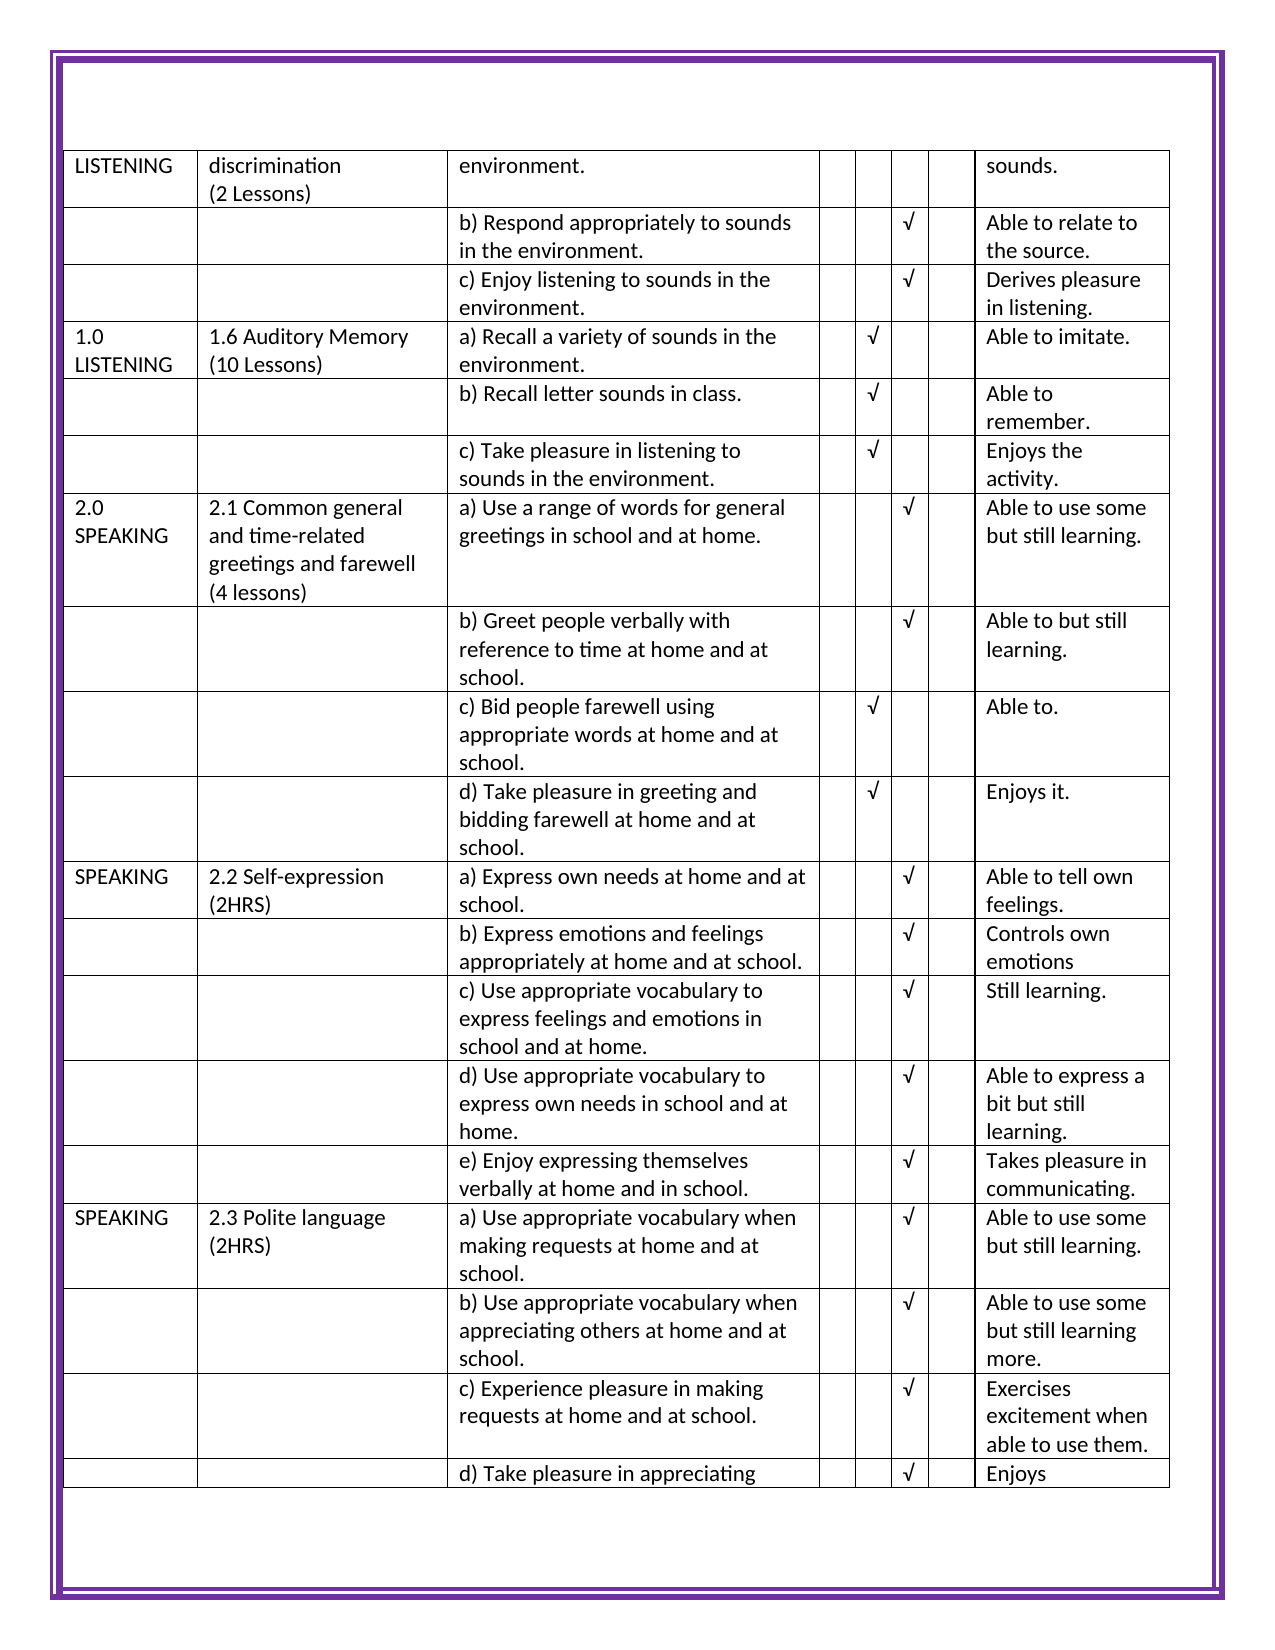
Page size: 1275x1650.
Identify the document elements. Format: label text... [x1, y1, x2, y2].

table_cell [856, 862, 891, 918]
table_cell 2.0 SPEAKING [64, 494, 197, 606]
table_cell Enjoys the activity. [976, 436, 1169, 492]
table_cell [820, 1146, 855, 1202]
table_cell SPEAKING [64, 862, 197, 918]
table_cell Able to but still learning. [976, 607, 1169, 691]
table_cell [820, 1204, 855, 1287]
table_cell [64, 1289, 197, 1373]
table_cell [820, 208, 855, 264]
table_cell [929, 494, 974, 606]
table_cell [892, 692, 928, 776]
table_cell [198, 777, 447, 861]
table_cell [856, 1459, 891, 1487]
table_cell Takes pleasure in communicating. [976, 1146, 1169, 1202]
table_cell √ [892, 1289, 928, 1373]
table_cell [198, 151, 447, 207]
table_cell [929, 379, 974, 435]
table_cell [892, 436, 928, 492]
table_cell [929, 692, 974, 776]
table_cell [198, 379, 447, 435]
table_cell [820, 265, 855, 321]
table_cell √ [892, 1374, 928, 1458]
table_cell Able to relate to the source. [976, 208, 1169, 264]
table_cell [856, 494, 891, 606]
table_cell b) Express emotions and feelings appropriately at home and at school. [448, 919, 819, 975]
table_cell a) Use a range of words for general greetings in school and at home. [448, 494, 819, 606]
table_cell Controls own emotions [976, 919, 1169, 975]
table_cell Able to tell own feelings. [976, 862, 1169, 918]
table_cell [929, 1289, 974, 1373]
table_cell [856, 265, 891, 321]
table_cell [929, 322, 974, 378]
table_cell [64, 692, 197, 776]
table_cell a) Recall a variety of sounds in the environment. [448, 322, 819, 378]
table_cell √ [856, 692, 891, 776]
table_cell [820, 1289, 855, 1373]
table_cell [64, 777, 197, 861]
table_cell [856, 976, 891, 1060]
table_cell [976, 151, 1169, 207]
table_cell √ [856, 436, 891, 492]
table_cell c) Bid people farewell using appropriate words at home and at school. [448, 692, 819, 776]
table_cell √ [892, 919, 928, 975]
table_cell [64, 1459, 197, 1487]
table_cell √ [856, 322, 891, 378]
table_cell √ [892, 862, 928, 918]
table_cell [929, 1374, 974, 1458]
table_cell [820, 919, 855, 975]
table_cell [856, 607, 891, 691]
table_cell √ [892, 208, 928, 264]
table_cell [198, 208, 447, 264]
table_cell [976, 1459, 1169, 1487]
table_cell [64, 379, 197, 435]
table_cell d) Use appropriate vocabulary to express own needs in school and at home. [448, 1061, 819, 1145]
table_cell Able to imitate. [976, 322, 1169, 378]
table_cell [856, 208, 891, 264]
table_cell Still learning. [976, 976, 1169, 1060]
table_cell [856, 1146, 891, 1202]
table_cell Able to use some but still learning. [976, 1204, 1169, 1287]
table_cell [64, 436, 197, 492]
table_cell c) Experience pleasure in making requests at home and at school. [448, 1374, 819, 1458]
table_cell √ [892, 1061, 928, 1145]
table_cell [929, 1146, 974, 1202]
table_cell [64, 1146, 197, 1202]
table_cell c) Take pleasure in listening to sounds in the environment. [448, 436, 819, 492]
table_cell [198, 607, 447, 691]
table_cell d) Take pleasure in greeting and bidding farewell at home and at school. [448, 777, 819, 861]
table_cell Able to express a bit but still learning. [976, 1061, 1169, 1145]
table_cell [856, 919, 891, 975]
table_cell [448, 1459, 819, 1487]
table_cell [929, 265, 974, 321]
table_cell c) Enjoy listening to sounds in the environment. [448, 265, 819, 321]
table_cell [198, 1061, 447, 1145]
table_cell [929, 976, 974, 1060]
table_cell a) Express own needs at home and at school. [448, 862, 819, 918]
table_cell SPEAKING [64, 1204, 197, 1287]
table_cell [820, 322, 855, 378]
table_cell Able to use some but still learning. [976, 494, 1169, 606]
table_cell [64, 1374, 197, 1458]
table_cell [820, 862, 855, 918]
table_cell [929, 208, 974, 264]
table_cell [929, 1061, 974, 1145]
table_cell [856, 1061, 891, 1145]
table_cell [820, 436, 855, 492]
table_cell 1.0 LISTENING [64, 322, 197, 378]
table_cell [929, 151, 974, 207]
table_cell Enjoys it. [976, 777, 1169, 861]
table_cell b) Respond appropriately to sounds in the environment. [448, 208, 819, 264]
table_cell [64, 919, 197, 975]
table_cell [820, 777, 855, 861]
table_cell [929, 436, 974, 492]
table_cell [198, 1289, 447, 1373]
table_cell √ [892, 494, 928, 606]
table_cell [820, 1459, 855, 1487]
table_cell [64, 265, 197, 321]
table_cell [198, 1374, 447, 1458]
table_cell [892, 322, 928, 378]
table_cell [929, 919, 974, 975]
table_cell b) Use appropriate vocabulary when appreciating others at home and at school. [448, 1289, 819, 1373]
table_cell [820, 692, 855, 776]
table_cell [820, 1374, 855, 1458]
table_cell [820, 976, 855, 1060]
table_cell [198, 976, 447, 1060]
table_cell [929, 1204, 974, 1287]
table_cell [64, 607, 197, 691]
table_cell 2.3 Polite language (2HRS) [198, 1204, 447, 1287]
table_cell [856, 1204, 891, 1287]
table_cell √ [892, 1459, 928, 1487]
table_cell [820, 494, 855, 606]
table_cell [64, 1061, 197, 1145]
table_cell √ [892, 265, 928, 321]
table_cell [892, 379, 928, 435]
table_cell √ [892, 1204, 928, 1287]
table_cell [856, 1289, 891, 1373]
table_cell a) Use appropriate vocabulary when making requests at home and at school. [448, 1204, 819, 1287]
table_cell √ [892, 1146, 928, 1202]
table_cell [820, 607, 855, 691]
table_cell [64, 208, 197, 264]
table_cell [64, 976, 197, 1060]
table_cell √ [892, 607, 928, 691]
table_cell √ [856, 379, 891, 435]
table_cell [929, 1459, 974, 1487]
table_cell [892, 151, 928, 207]
table_cell [198, 1459, 447, 1487]
table_cell [820, 379, 855, 435]
table_cell 1.6 Auditory Memory (10 Lessons) [198, 322, 447, 378]
table_cell √ [892, 976, 928, 1060]
table_cell [929, 607, 974, 691]
table_cell Exercises excitement when able to use them. [976, 1374, 1169, 1458]
table_cell [198, 265, 447, 321]
table_cell 2.1 Common general and time-related greetings and farewell (4 lessons) [198, 494, 447, 606]
table_cell [198, 919, 447, 975]
table_cell Derives pleasure in listening. [976, 265, 1169, 321]
table_cell Able to use some but still learning more. [976, 1289, 1169, 1373]
table_cell Able to. [976, 692, 1169, 776]
table_cell [820, 151, 855, 207]
table_cell e) Enjoy expressing themselves verbally at home and in school. [448, 1146, 819, 1202]
table_cell √ [856, 151, 891, 207]
table_cell b) Greet people verbally with reference to time at home and at school. [448, 607, 819, 691]
table_cell Able to remember. [976, 379, 1169, 435]
table_cell [892, 777, 928, 861]
table_cell [198, 436, 447, 492]
table_cell 2.2 Self-expression (2HRS) [198, 862, 447, 918]
table_cell [198, 692, 447, 776]
table_cell [198, 1146, 447, 1202]
table_cell b) Recall letter sounds in class. [448, 379, 819, 435]
table_cell √ [856, 777, 891, 861]
table_cell [929, 777, 974, 861]
table_cell c) Use appropriate vocabulary to express feelings and emotions in school and at home. [448, 976, 819, 1060]
table_cell [820, 1061, 855, 1145]
table_cell 1.0 LISTENING [64, 151, 197, 207]
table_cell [448, 151, 819, 207]
table_cell [856, 1374, 891, 1458]
table_cell [929, 862, 974, 918]
